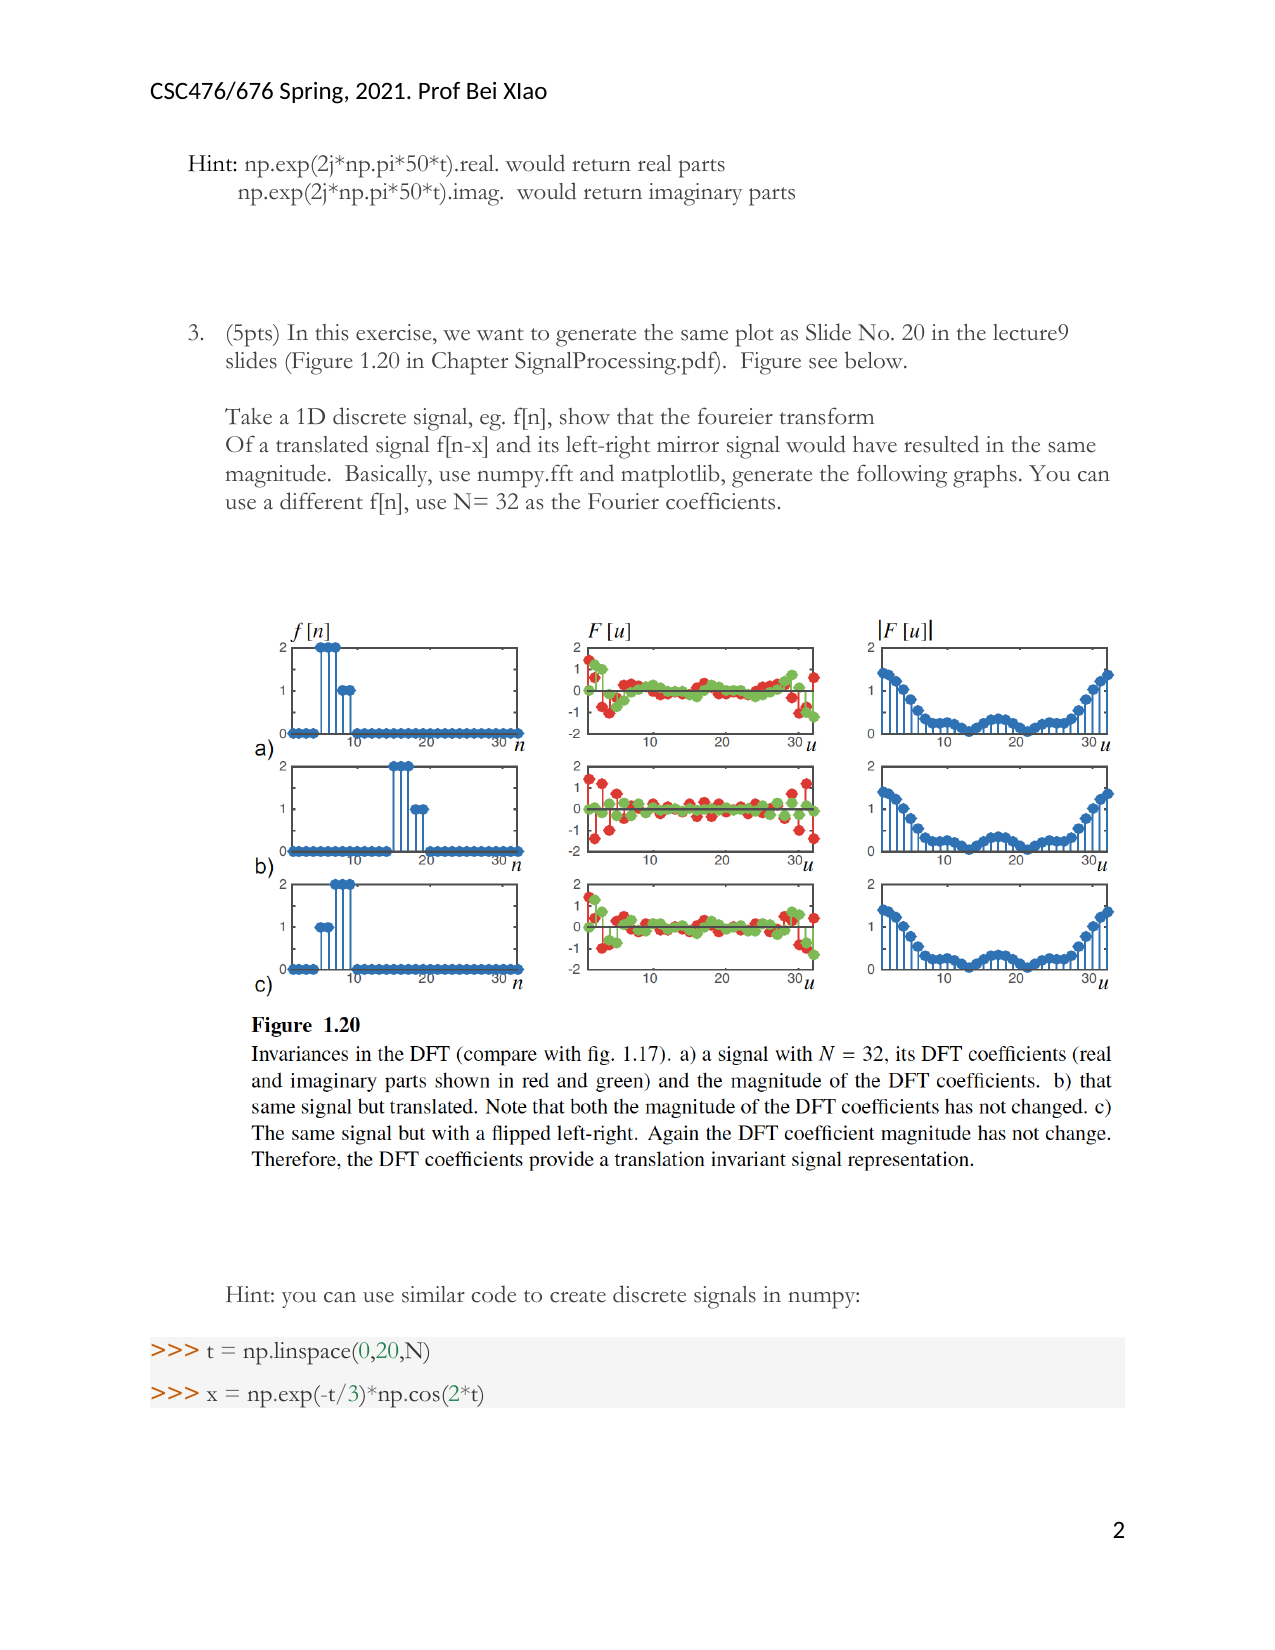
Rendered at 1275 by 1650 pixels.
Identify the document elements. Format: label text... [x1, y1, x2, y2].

text Of a translated signal f[n-x] and its left-right mirror signal would have resulted in the same magnitude. Basically, use numpy.fft and matplotlib, generate the following graphs. You can use a different f[n], use N= 32 as the Fourier coefficients. [225, 431, 1125, 516]
picture [225, 571, 1200, 1197]
list (5pts) In this exercise, we want to generate the same plot as Slide No. 20 in the lecture9 slides (Figure 1.20 in Chapter SignalProcessing.pdf). Figure see below. [187, 319, 1125, 375]
text >>> x = np.exp(-t/3)*np.cos(2*t) [150, 1380, 1125, 1408]
text Hint: np.exp(2j*np.pi*50*t).real. would return real parts [150, 150, 1125, 178]
text Take a 1D discrete signal, eg. f[n], show that the foureier transform [225, 403, 1125, 431]
text >>> t = np.linspace(0,20,N) [150, 1337, 1125, 1365]
text Hint: you can use similar code to create discrete signals in numpy: [225, 1281, 1125, 1309]
text np.exp(2j*np.pi*50*t).imag. would return imaginary parts [150, 178, 1125, 206]
